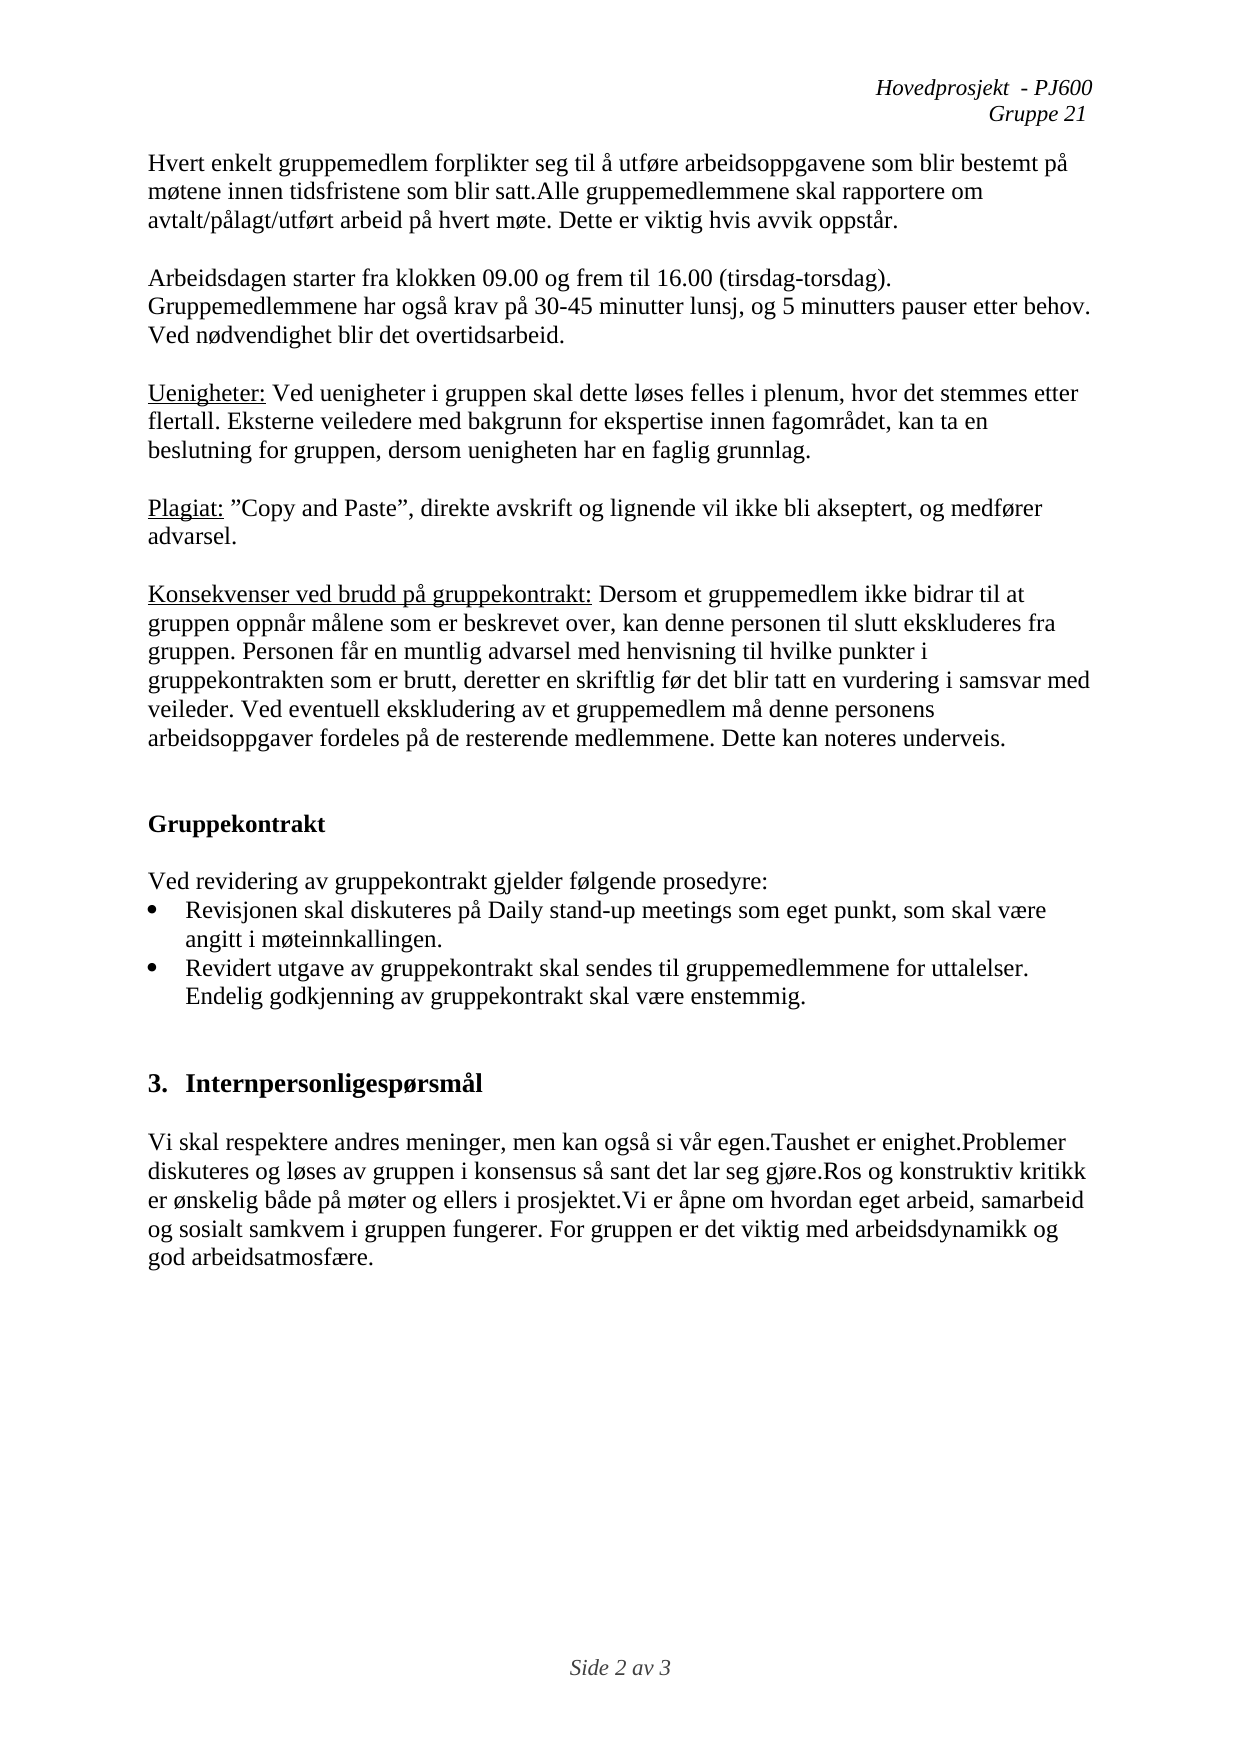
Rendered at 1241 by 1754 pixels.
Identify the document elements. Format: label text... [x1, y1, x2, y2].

text Hvert enkelt gruppemedlem forplikter seg til å utføre arbeidsoppgavene som blir bestemt på møtene innen tidsfristene som blir satt. Alle gruppemedlemmene skal rapportere om avtalt/pålagt/utført arbeid på hvert møte. Dette er viktig hvis avvik oppstår. [148, 148, 1093, 234]
text Arbeidsdagen starter fra klokken 09.00 og frem til 16.00 (tirsdag-torsdag). Gruppemedlemmene har også krav på 30-45 minutter lunsj, og 5 minutters pauser etter behov. Ved nødvendighet blir det overtidsarbeid. [148, 263, 1093, 349]
list Internpersonligespørsmål [148, 1068, 1093, 1099]
text Konsekvenser ved brudd på gruppekontrakt: Dersom et gruppemedlem ikke bidrar til at gruppen oppnår målene som er beskrevet over, kan denne personen til slutt ekskluderes fra gruppen. Personen får en muntlig advarsel med henvisning til hvilke punkter i gruppekontrakten som er brutt, deretter en skriftlig før det blir tatt en vurdering i samsvar med veileder. Ved eventuell ekskludering av et gruppemedlem må denne personens arbeidsoppgaver fordeles på de resterende medlemmene. Dette kan noteres underveis. [148, 579, 1093, 751]
text Plagiat: ”Copy and Paste”, direkte avskrift og lignende vil ikke bli akseptert, og medfører advarsel. [148, 493, 1093, 550]
text Ved revidering av gruppekontrakt gjelder følgende prosedyre: [148, 866, 1093, 895]
list Revisjonen skal diskuteres på Daily stand-up meetings som eget punkt, som skal være angitt i møteinnkallingen. [148, 895, 1093, 953]
list Revidert utgave av gruppekontrakt skal sendes til gruppemedlemmene for uttalelser. Endelig godkjenning av gruppekontrakt skal være enstemmig. [148, 953, 1093, 1010]
text Gruppekontrakt [148, 809, 1093, 838]
text Uenigheter: Ved uenigheter i gruppen skal dette løses felles i plenum, hvor det stemmes etter flertall. Eksterne veiledere med bakgrunn for ekspertise innen fagområdet, kan ta en beslutning for gruppen, dersom uenigheten har en faglig grunnlag. [148, 378, 1093, 464]
